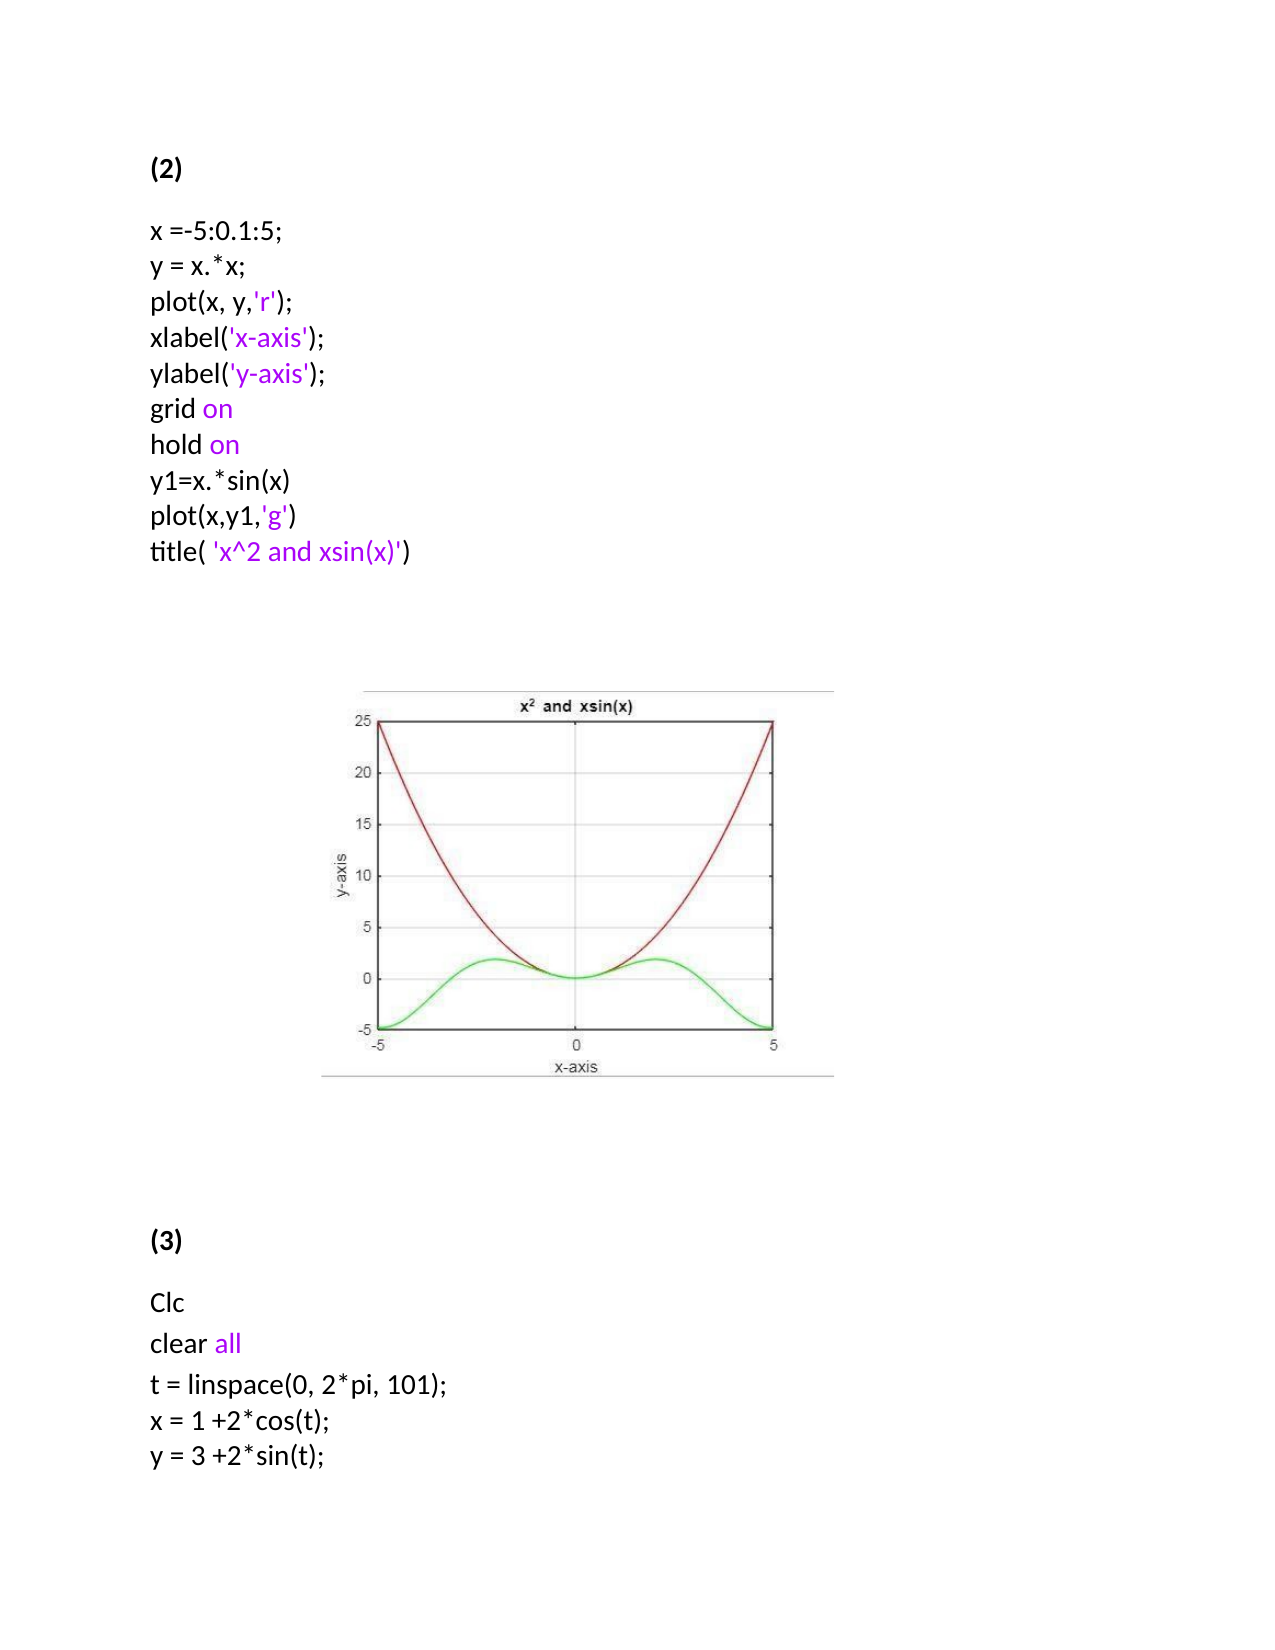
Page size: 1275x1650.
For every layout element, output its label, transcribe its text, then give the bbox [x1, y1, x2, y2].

subtitle (3) [150, 1222, 1125, 1258]
text y = x.*x; plot(x, y,'r'); [150, 247, 295, 319]
text y = 3 +2*sin(t); [150, 1437, 1125, 1473]
text xlabel('x-axis'); [150, 319, 1125, 355]
text ylabel('y-axis'); grid on [150, 355, 328, 426]
text Clc clear all [150, 1284, 242, 1361]
subtitle (2) [150, 150, 1125, 186]
picture [321, 691, 835, 1079]
text hold on y1=x.*sin(x) plot(x,y1,'g') [150, 426, 299, 533]
text x =-5:0.1:5; [150, 212, 1125, 247]
text t = linspace(0, 2*pi, 101); x = 1 +2*cos(t); [150, 1366, 449, 1437]
text title( 'x^2 and xsin(x)') [150, 533, 1125, 568]
